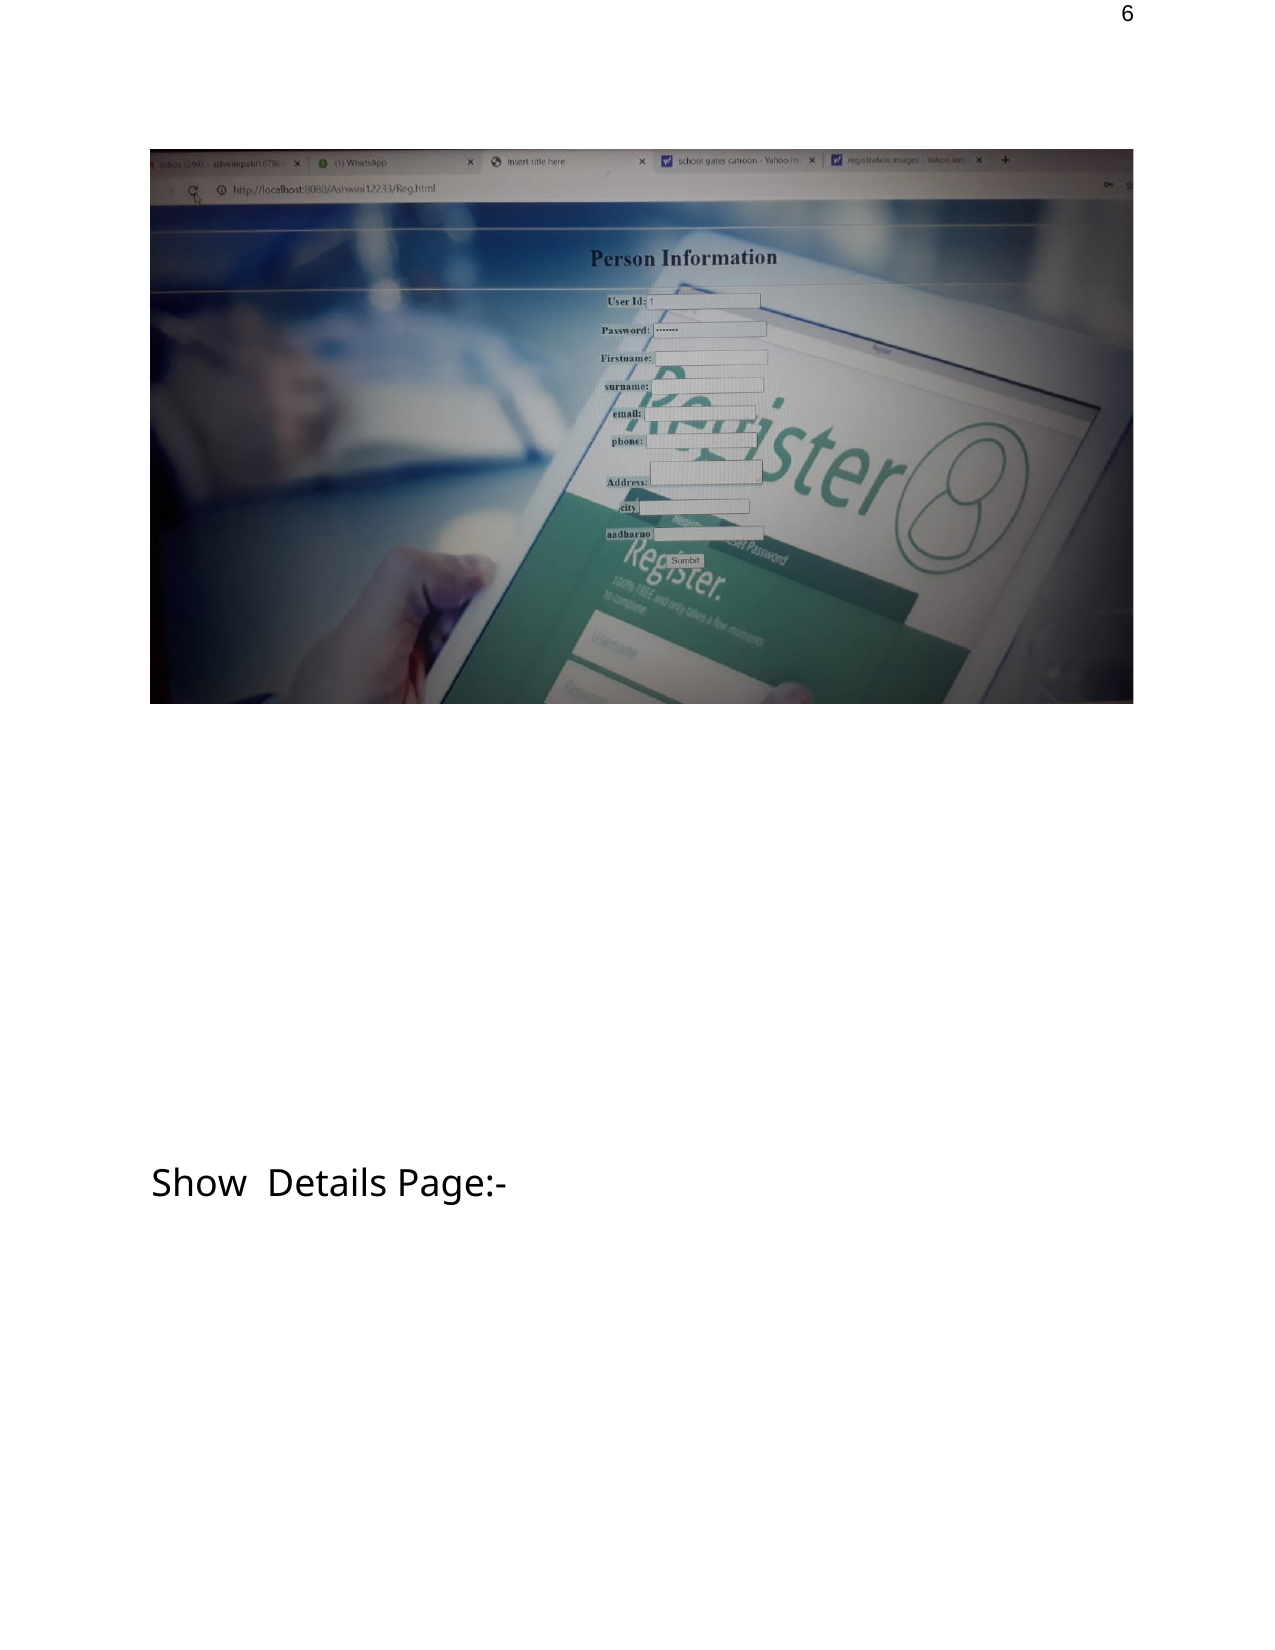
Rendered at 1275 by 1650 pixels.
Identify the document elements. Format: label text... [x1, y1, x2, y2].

picture [150, 149, 1134, 704]
text Show Details Page:- [151, 1156, 1133, 1207]
